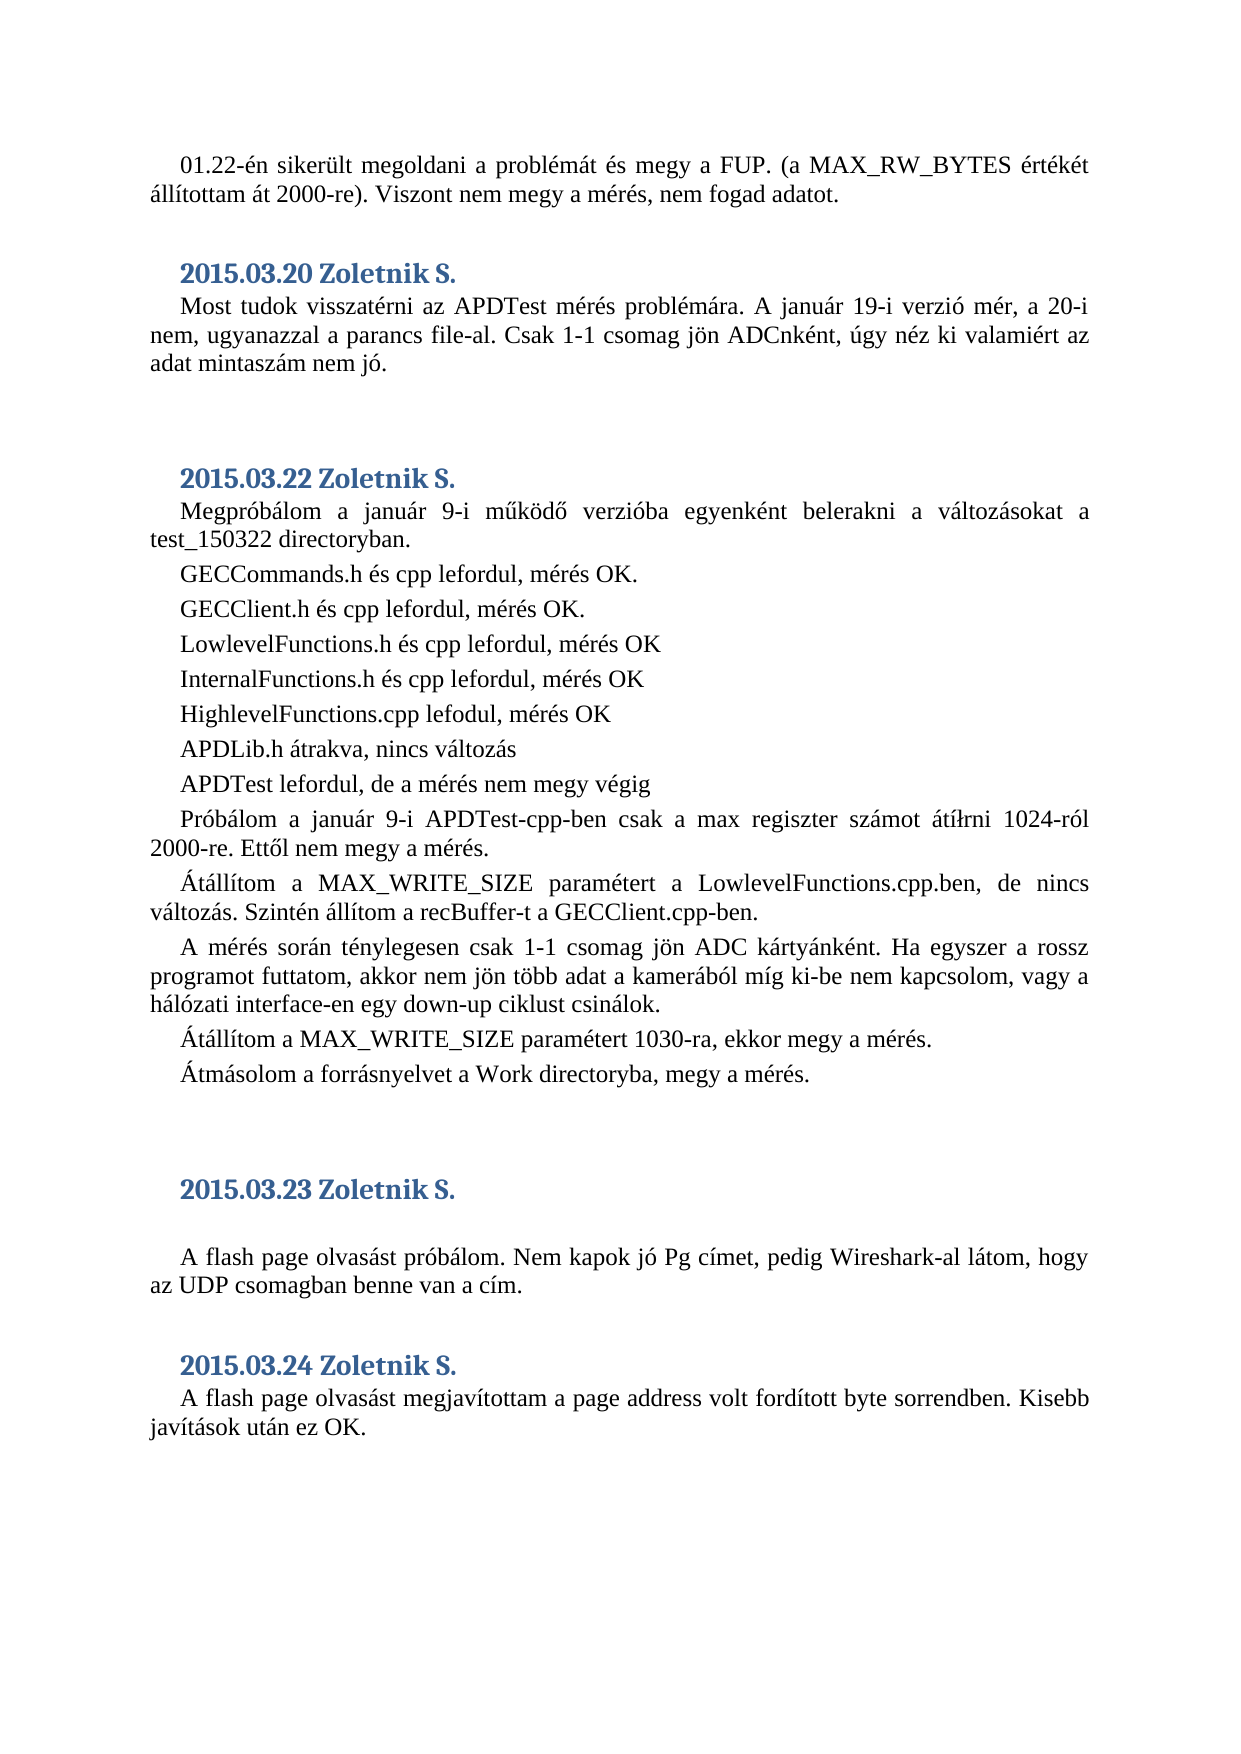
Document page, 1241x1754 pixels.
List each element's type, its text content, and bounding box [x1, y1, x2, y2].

text Próbálom a január 9-i APDTest-cpp-ben csak a max regiszter számot átíłrni 1024-ról 2000-re. Ettől nem megy a mérés. [150, 804, 1090, 862]
text Átmásolom a forrásnyelvet a Work directoryba, megy a mérés. [150, 1059, 1090, 1088]
text 01.22-én sikerült megoldani a problémát és megy a FUP. (a MAX_RW_BYTES értékét állítottam át 2000-re). Viszont nem megy a mérés, nem fogad adatot. [150, 150, 1090, 207]
text Megpróbálom a január 9-i működő verzióba egyenként belerakni a változásokat a test_150322 directoryban. [150, 496, 1090, 553]
text GECClient.h és cpp lefordul, mérés OK. [150, 594, 1090, 623]
text GECCommands.h és cpp lefordul, mérés OK. [150, 559, 1090, 588]
text Most tudok visszatérni az APDTest mérés problémára. A január 19-i verzió mér, a 20-i nem, ugyanazzal a parancs file-al. Csak 1-1 csomag jön ADCnként, úgy néz ki valamiért az adat mintaszám nem jó. [150, 291, 1090, 377]
text HighlevelFunctions.cpp lefodul, mérés OK [150, 699, 1090, 728]
text A flash page olvasást megjavítottam a page address volt fordított byte sorrendben. Kisebb javítások után ez OK. [150, 1383, 1090, 1440]
text InternalFunctions.h és cpp lefordul, mérés OK [150, 664, 1090, 693]
subtitle 2015.03.24 Zoletnik S. [150, 1349, 1090, 1383]
text A mérés során ténylegesen csak 1-1 csomag jön ADC kártyánként. Ha egyszer a rossz programot futtatom, akkor nem jön több adat a kamerából míg ki-be nem kapcsolom, vagy a hálózati interface-en egy down-up ciklust csinálok. [150, 932, 1090, 1018]
text Átállítom a MAX_WRITE_SIZE paramétert 1030-ra, ekkor megy a mérés. [150, 1024, 1090, 1053]
text APDTest lefordul, de a mérés nem megy végig [150, 769, 1090, 798]
text A flash page olvasást próbálom. Nem kapok jó Pg címet, pedig Wireshark-al látom, hogy az UDP csomagban benne van a cím. [150, 1242, 1090, 1299]
subtitle 2015.03.20 Zoletnik S. [150, 257, 1090, 291]
text LowlevelFunctions.h és cpp lefordul, mérés OK [150, 629, 1090, 658]
text APDLib.h átrakva, nincs változás [150, 734, 1090, 763]
subtitle 2015.03.22 Zoletnik S. [150, 462, 1090, 496]
subtitle 2015.03.23 Zoletnik S. [150, 1173, 1090, 1207]
text Átállítom a MAX_WRITE_SIZE paramétert a LowlevelFunctions.cpp.ben, de nincs változás. Szintén állítom a recBuffer-t a GECClient.cpp-ben. [150, 868, 1090, 926]
